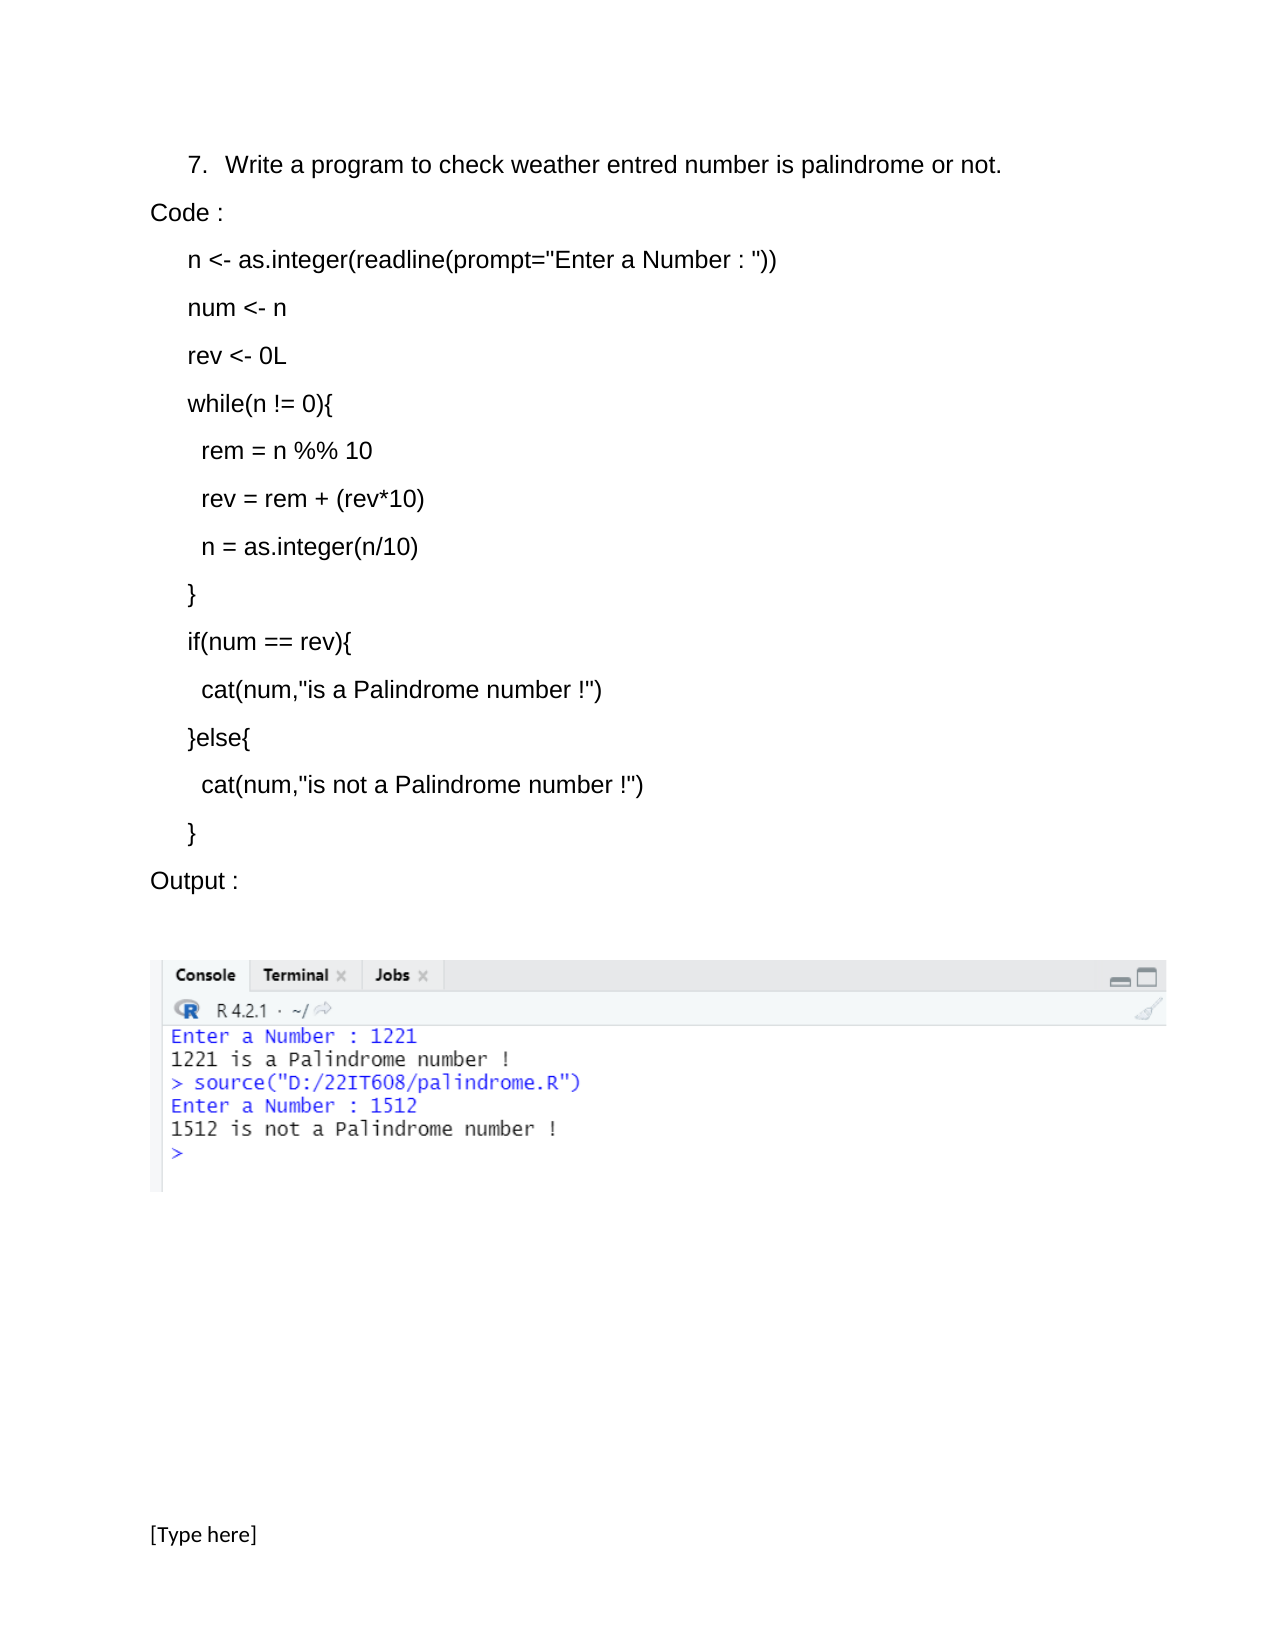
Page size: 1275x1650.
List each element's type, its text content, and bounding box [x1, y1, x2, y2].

text }else{ [187, 722, 1125, 751]
text n = as.integer(n/10) [187, 532, 1125, 560]
text Code : [150, 198, 1125, 226]
text cat(num,"is not a Palindrome number !") [187, 770, 1125, 799]
text rem = n %% 10 [187, 436, 1125, 465]
text rev = rem + (rev*10) [187, 484, 1125, 513]
text } [187, 579, 1125, 608]
text while(n != 0){ [187, 388, 1125, 417]
list Write a program to check weather entred number is palindrome or not. [187, 150, 1125, 179]
text if(num == rev){ [187, 627, 1125, 656]
text } [187, 818, 1125, 847]
text num <- n [187, 293, 1125, 322]
text Output : [150, 866, 1125, 894]
picture [150, 960, 1167, 1192]
text cat(num,"is a Palindrome number !") [187, 675, 1125, 703]
text rev <- 0L [187, 341, 1125, 369]
text n <- as.integer(readline(prompt="Enter a Number : ")) [187, 245, 1125, 274]
